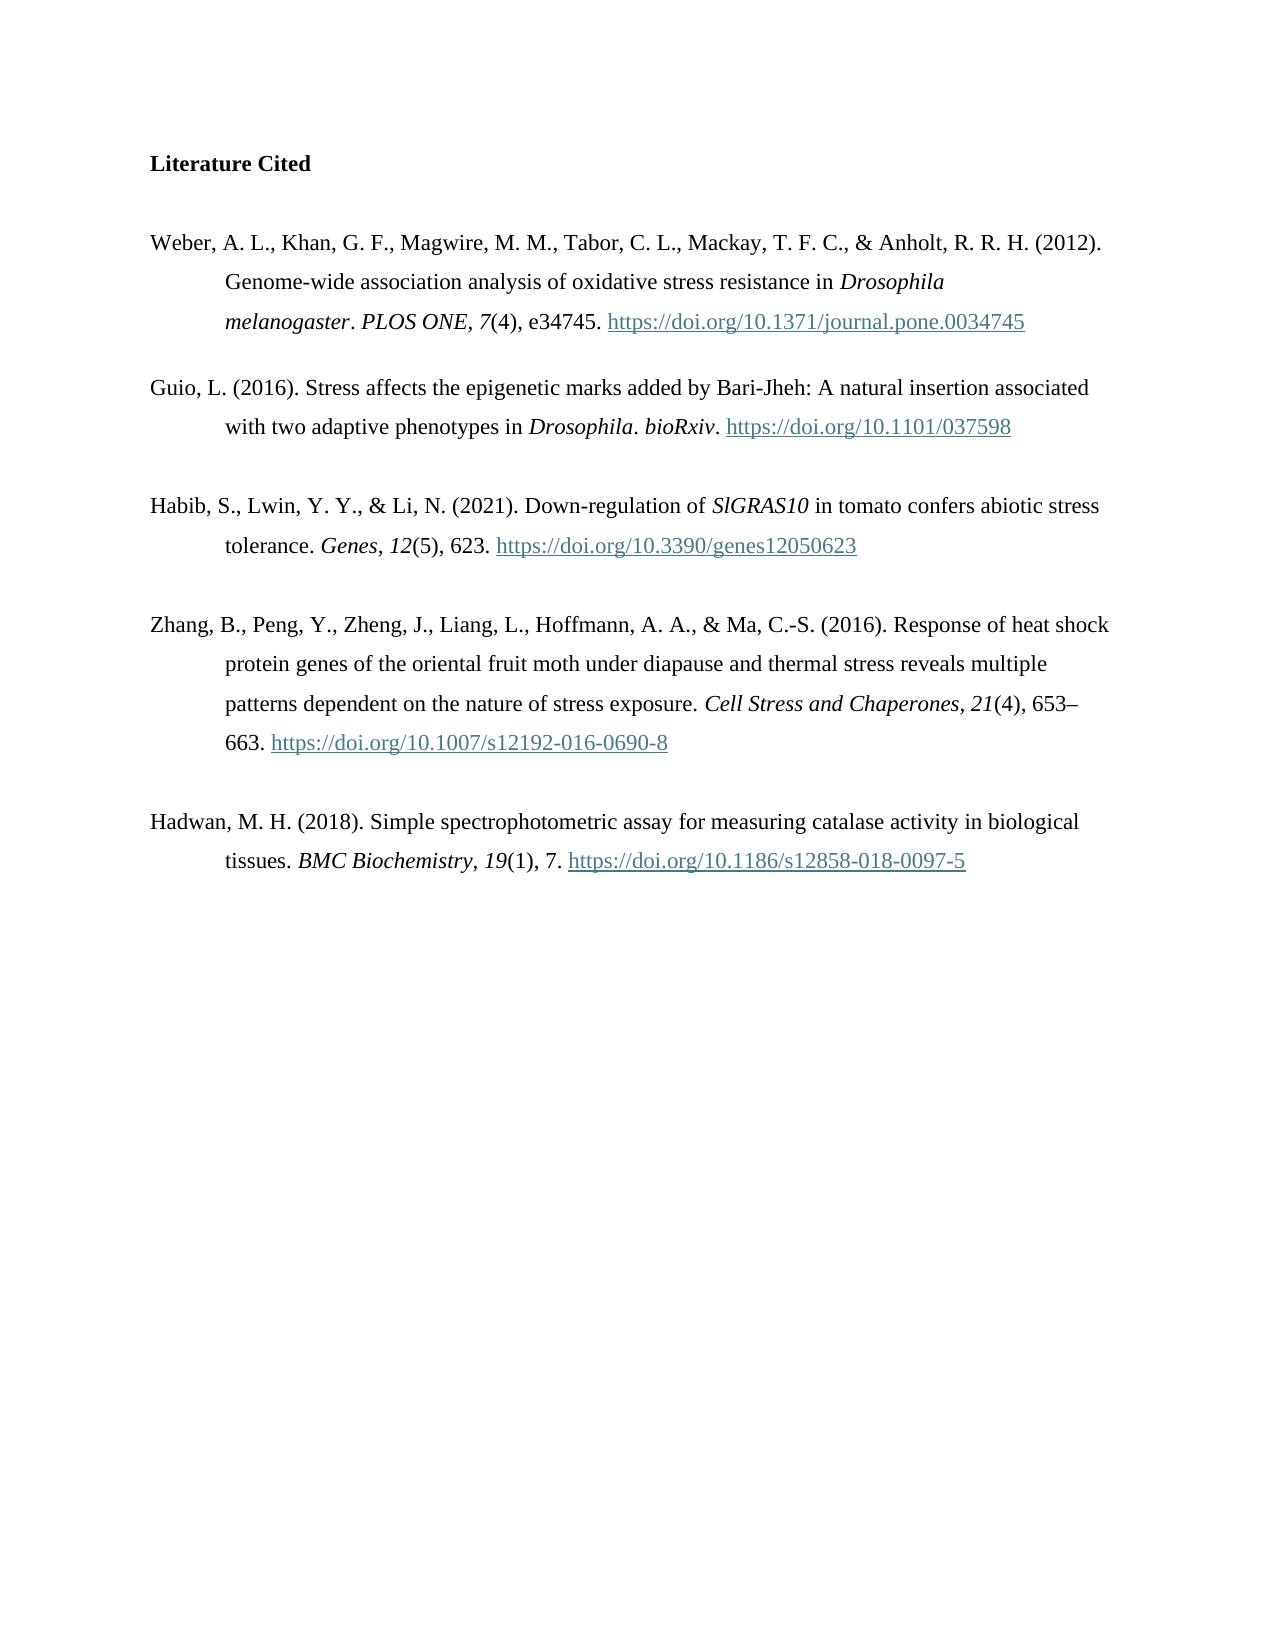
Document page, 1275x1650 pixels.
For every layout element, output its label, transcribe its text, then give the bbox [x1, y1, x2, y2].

text Hadwan, M. H. (2018). Simple spectrophotometric assay for measuring catalase activity in biological tissues. BMC Biochemistry, 19(1), 7. https://doi.org/10.1186/s12858-018-0097-5 [150, 808, 1125, 874]
text Guio, L. (2016). Stress affects the epigenetic marks added by Bari-Jheh: A natural insertion associated with two adaptive phenotypes in Drosophila. bioRxiv. https://doi.org/10.1101/037598 [150, 374, 1125, 439]
text Habib, S., Lwin, Y. Y., & Li, N. (2021). Down-regulation of SlGRAS10 in tomato confers abiotic stress tolerance. Genes, 12(5), 623. https://doi.org/10.3390/genes12050623 [150, 492, 1125, 558]
text Weber, A. L., Khan, G. F., Magwire, M. M., Tabor, C. L., Mackay, T. F. C., & Anholt, R. R. H. (2012). Genome-wide association analysis of oxidative stress resistance in Drosophila melanogaster. PLOS ONE, 7(4), e34745. https://doi.org/10.1371/journal.pone.0034745 [150, 229, 1125, 334]
text Literature Cited [150, 150, 1125, 176]
text Zhang, B., Peng, Y., Zheng, J., Liang, L., Hoffmann, A. A., & Ma, C.-S. (2016). Response of heat shock protein genes of the oriental fruit moth under diapause and thermal stress reveals multiple patterns dependent on the nature of stress exposure. Cell Stress and Chaperones, 21(4), 653–663. https://doi.org/10.1007/s12192-016-0690-8 [150, 611, 1125, 755]
